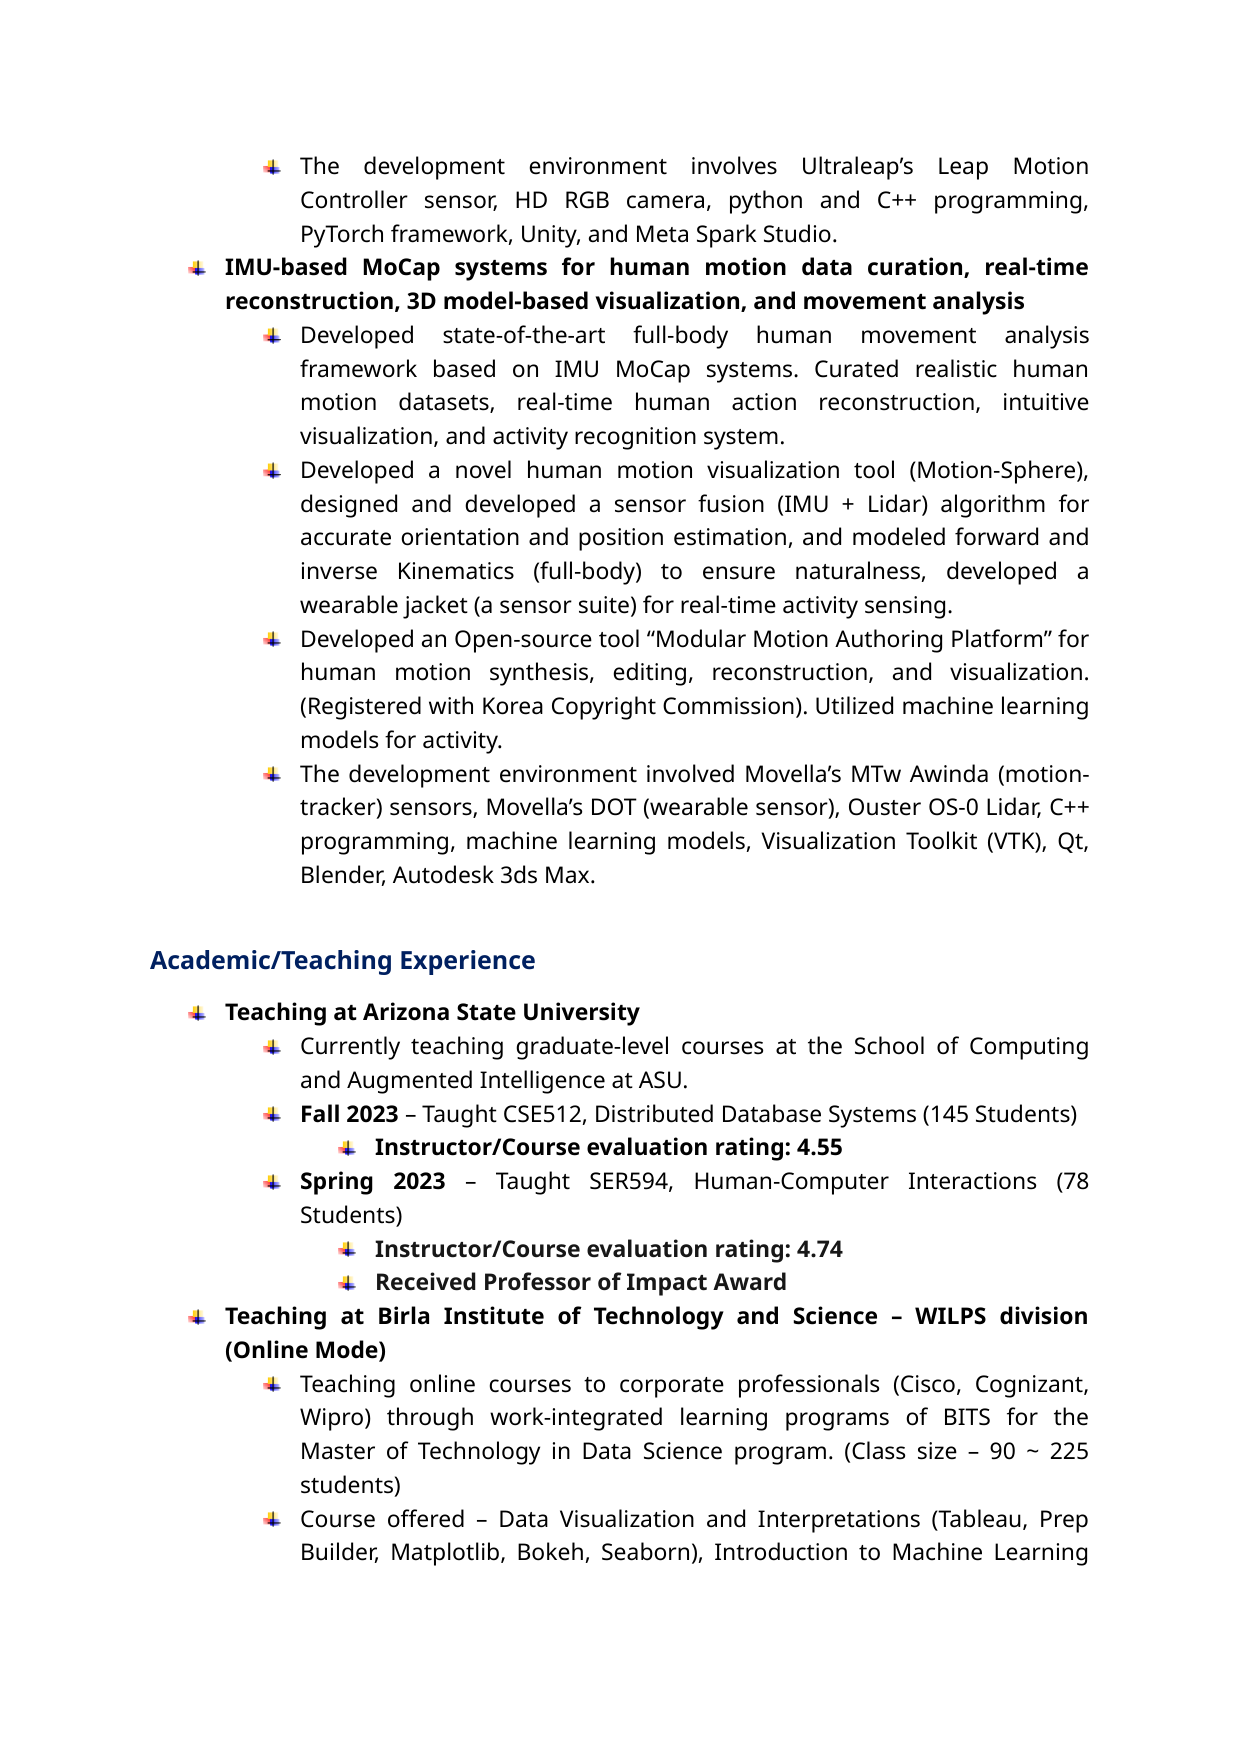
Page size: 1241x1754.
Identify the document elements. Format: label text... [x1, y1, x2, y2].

list Developed an Open-source tool “Modular Motion Authoring Platform” for human motion synthesis, editing, reconstruction, and visualization. (Registered with Korea Copyright Commission). Utilized machine learning models for activity. [262, 622, 1090, 755]
picture [263, 158, 281, 175]
picture [263, 1173, 281, 1190]
picture [263, 1105, 281, 1122]
picture [263, 1038, 281, 1055]
picture [338, 1240, 356, 1257]
picture [188, 1004, 206, 1021]
list The development environment involved Movella’s MTw Awinda (motion-tracker) sensors, Movella’s DOT (wearable sensor), Ouster OS-0 Lidar, C++ programming, machine learning models, Visualization Toolkit (VTK), Qt, Blender, Autodesk 3ds Max. [262, 757, 1090, 890]
list Instructor/Course evaluation rating: 4.74 [337, 1233, 1090, 1264]
picture [263, 1510, 281, 1527]
picture [263, 765, 281, 782]
list Instructor/Course evaluation rating: 4.55 [337, 1131, 1090, 1163]
picture [263, 461, 281, 479]
picture [338, 1139, 356, 1156]
list Fall 2023 – Taught CSE512, Distributed Database Systems (145 Students) [262, 1098, 1090, 1129]
list Teaching at Arizona State University [187, 996, 1090, 1028]
picture [338, 1274, 356, 1291]
picture [263, 630, 281, 647]
list Currently teaching graduate-level courses at the School of Computing and Augmented Intelligence at ASU. [262, 1030, 1090, 1095]
text Academic/Teaching Experience [150, 943, 1090, 977]
picture [188, 259, 206, 276]
list Developed state-of-the-art full-body human movement analysis framework based on IMU MoCap systems. Curated realistic human motion datasets, real-time human action reconstruction, intuitive visualization, and activity recognition system. [262, 319, 1090, 451]
picture [263, 1375, 281, 1392]
picture [263, 326, 281, 344]
list Teaching online courses to corporate professionals (Cisco, Cognizant, Wipro) through work-integrated learning programs of BITS for the Master of Technology in Data Science program. (Class size – 90 ~ 225 students) [262, 1368, 1090, 1500]
list IMU-based MoCap systems for human motion data curation, real-time reconstruction, 3D model-based visualization, and movement analysis [187, 251, 1090, 316]
list Received Professor of Impact Award [337, 1266, 1090, 1298]
list The development environment involves Ultraleap’s Leap Motion Controller sensor, HD RGB camera, python and C++ programming, PyTorch framework, Unity, and Meta Spark Studio. [262, 150, 1090, 249]
list Teaching at Birla Institute of Technology and Science – WILPS division (Online Mode) [187, 1300, 1090, 1365]
picture [188, 1308, 206, 1325]
list Developed a novel human motion visualization tool (Motion-Sphere), designed and developed a sensor fusion (IMU + Lidar) algorithm for accurate orientation and position estimation, and modeled forward and inverse Kinematics (full-body) to ensure naturalness, developed a wearable jacket (a sensor suite) for real-time activity sensing. [262, 454, 1090, 620]
list Spring 2023 – Taught SER594, Human-Computer Interactions (78 Students) [262, 1165, 1090, 1230]
